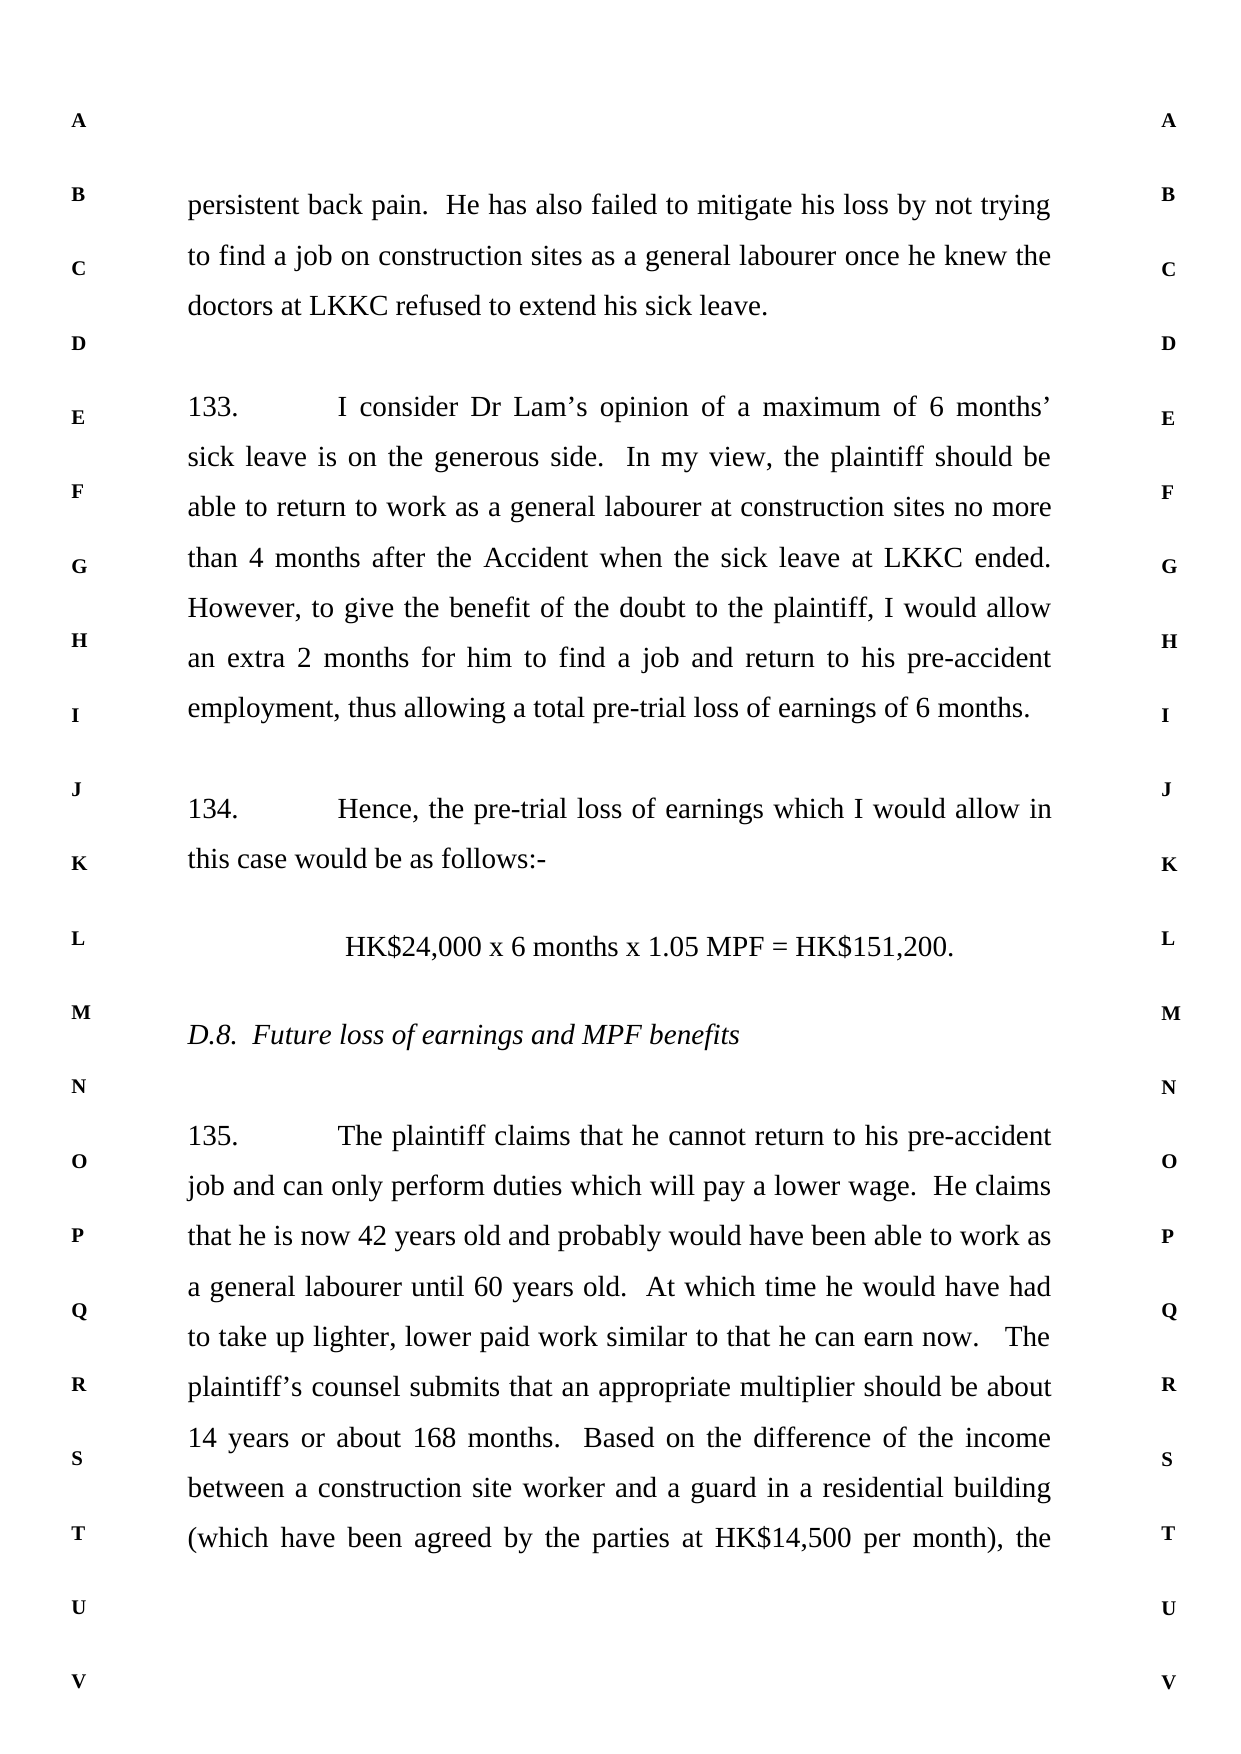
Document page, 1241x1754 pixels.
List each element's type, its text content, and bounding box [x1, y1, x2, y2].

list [187, 1118, 1053, 1554]
text HK$24,000 x 6 months x 1.05 MPF = HK$151,200. [337, 929, 1053, 963]
list I consider Dr Lam’s opinion of a maximum of 6 months’ sick leave is on the generous side. In my view, the plaintiff should be able to return to work as a general labourer at construction sites no more than 4 months after the Accident when the sick leave at LKKC ended. However, to give the benefit of the doubt to the plaintiff, I would allow an extra 2 months for him to find a job and return to his pre-accident employment, thus allowing a total pre-trial loss of earnings of 6 months. [187, 389, 1053, 724]
text D.8. Future loss of earnings and MPF benefits [187, 1017, 1053, 1051]
list Hence, the pre-trial loss of earnings which I would allow in this case would be as follows:- [187, 791, 1053, 875]
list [187, 187, 1053, 322]
